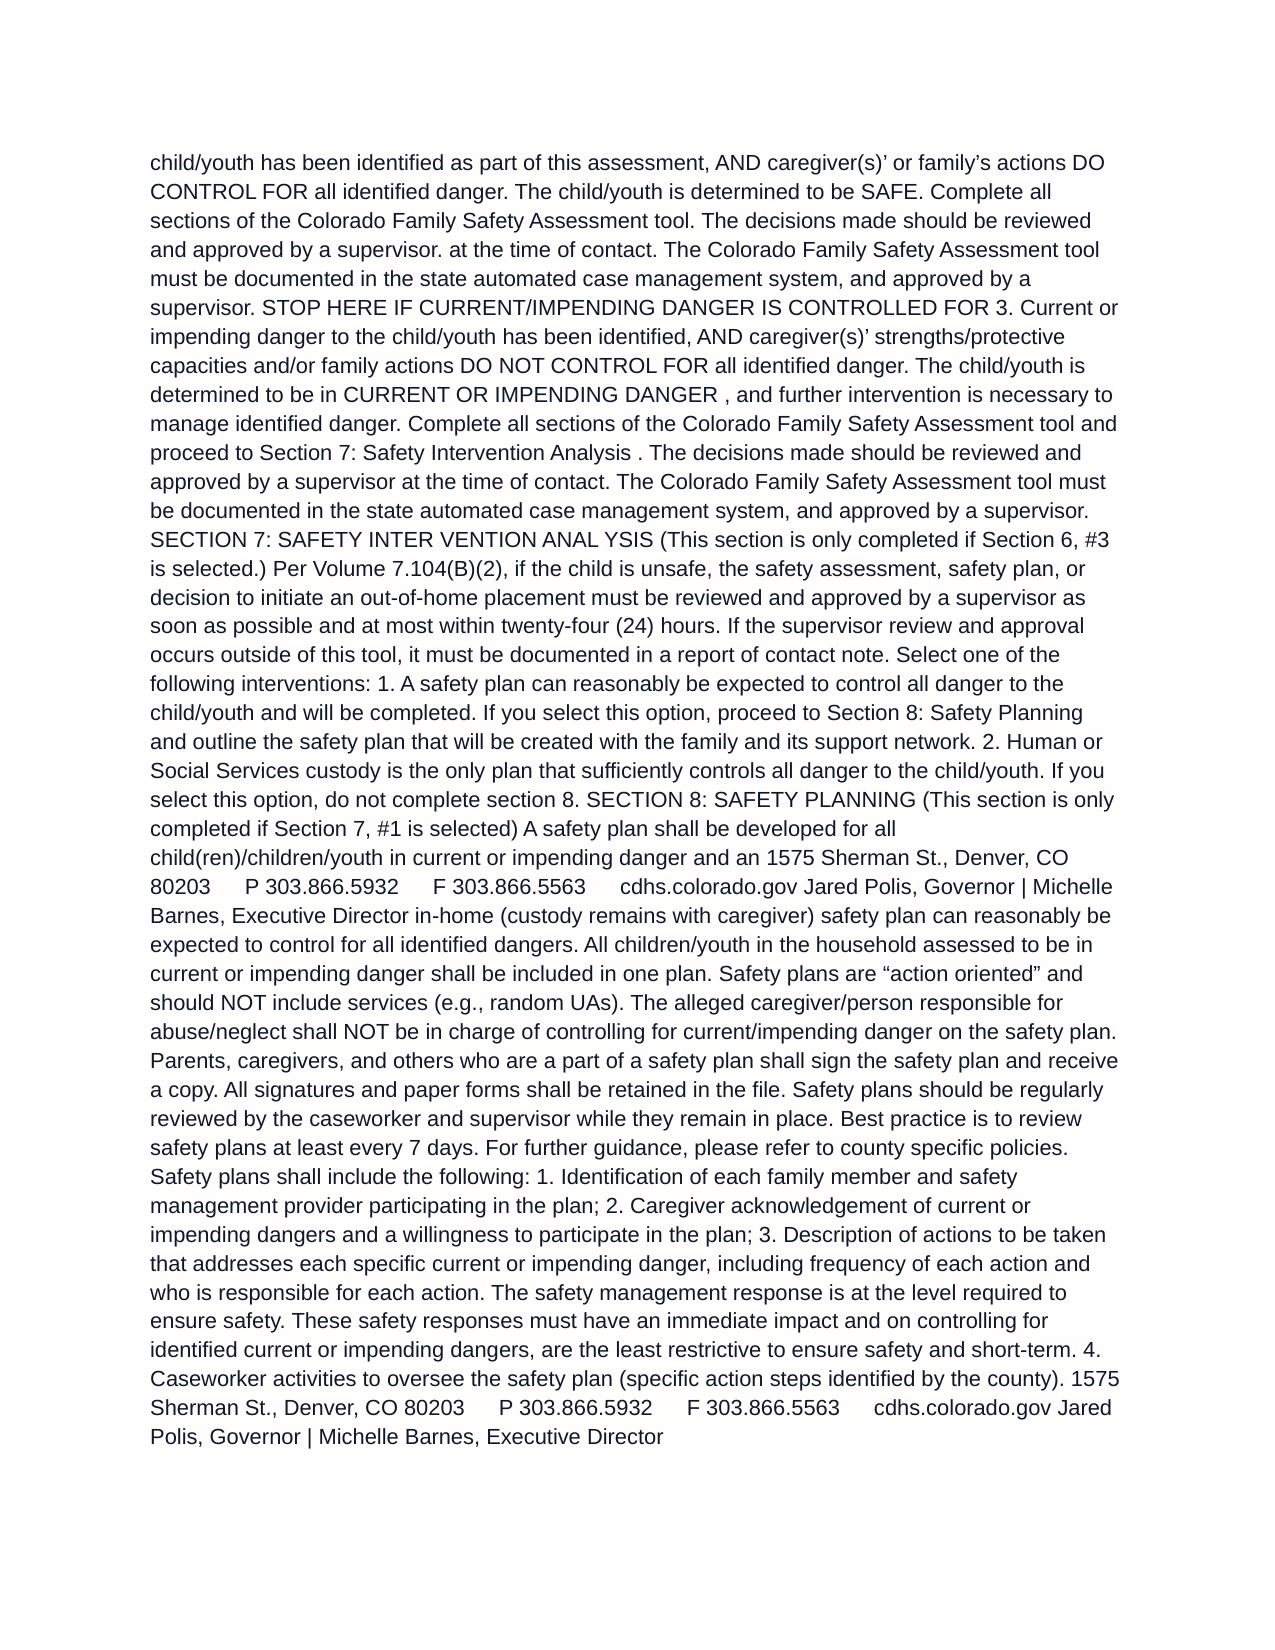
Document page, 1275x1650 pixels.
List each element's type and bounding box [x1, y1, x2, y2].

text [150, 150, 1125, 1449]
